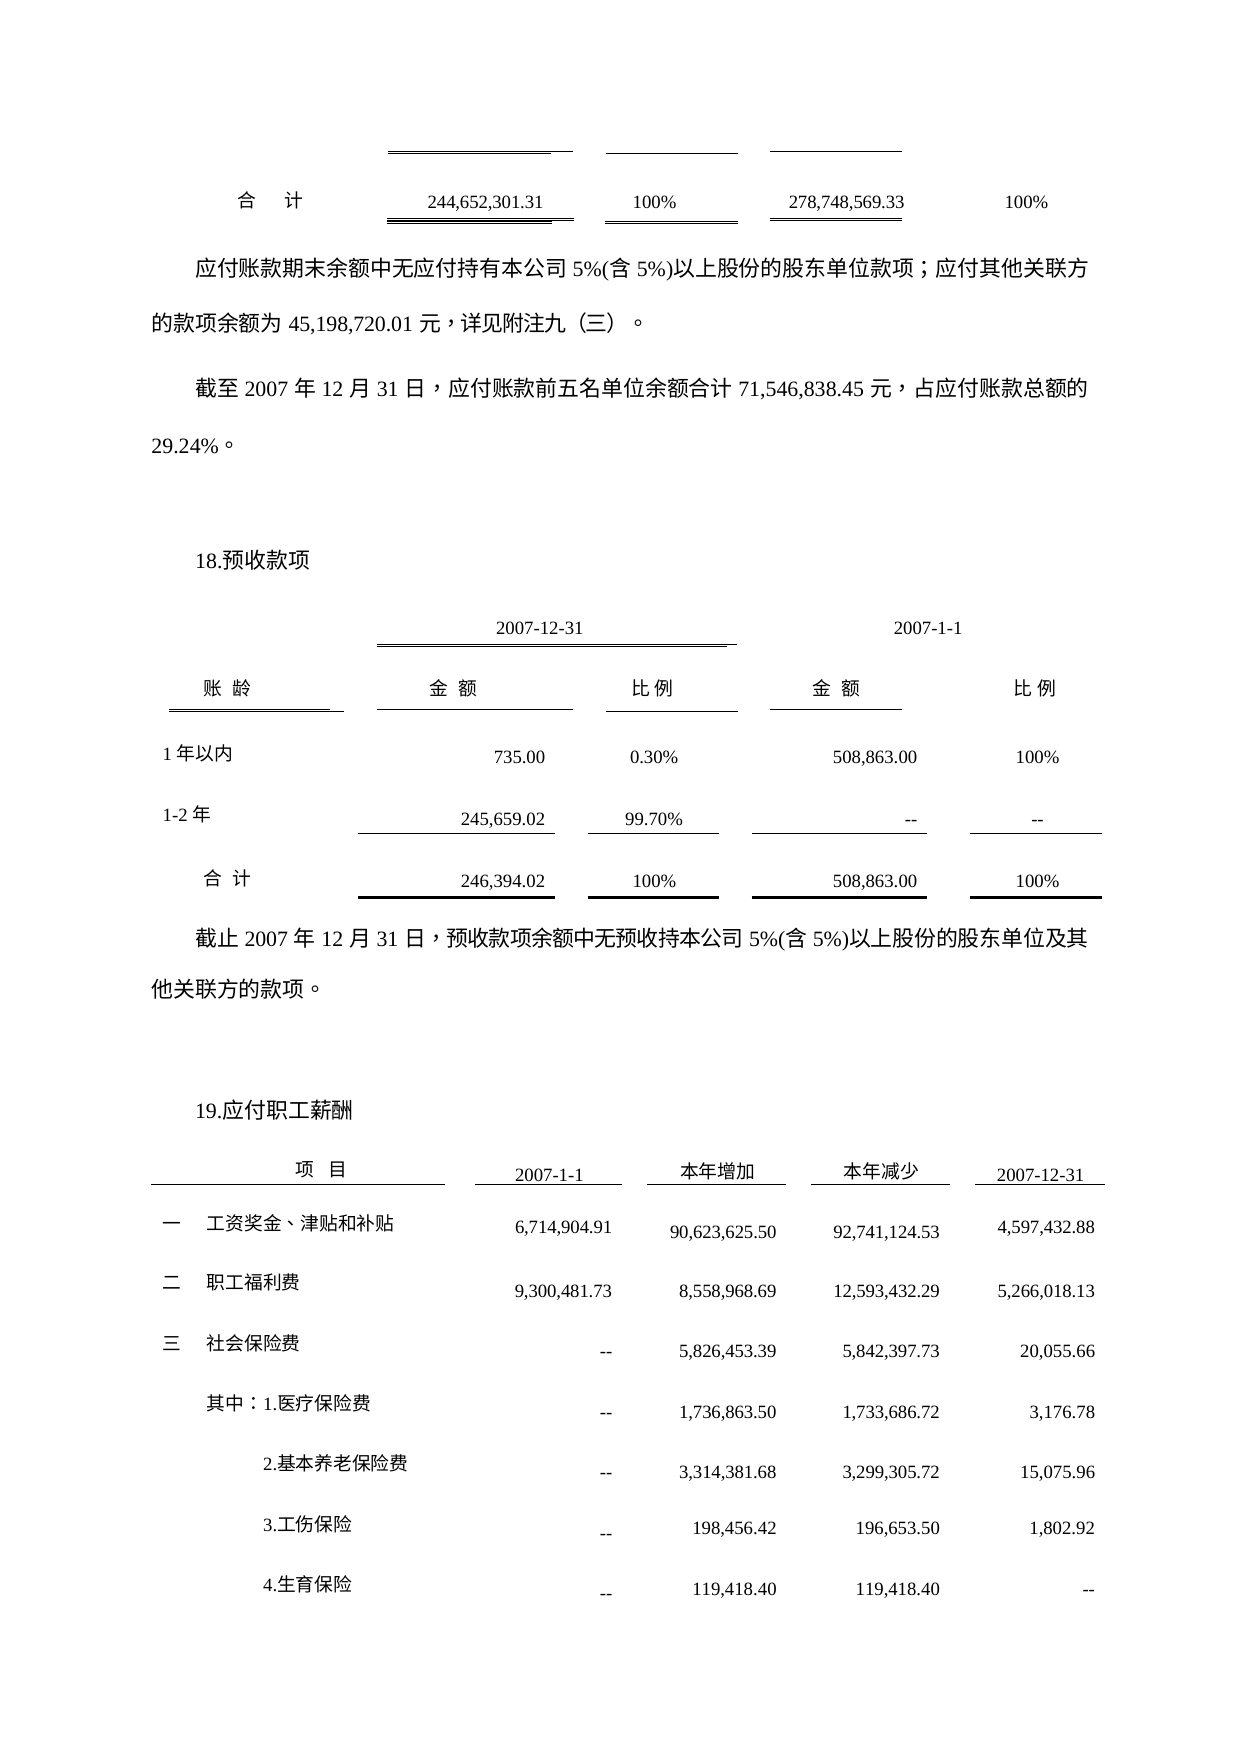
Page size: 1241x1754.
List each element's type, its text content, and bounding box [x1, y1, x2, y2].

text 账 龄 金 额 比 例 金 额 比 例 [203, 675, 1107, 701]
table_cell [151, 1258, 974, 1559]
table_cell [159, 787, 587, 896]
text 29.24%。 [151, 430, 1107, 460]
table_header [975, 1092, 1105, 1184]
text 应付账款期末余额中无应付持有本公司 5%(含 5%)以上股份的股东单位款项；应付其他关联方 的款项余额为 45,198,720.01 元，详见附注九（三）。 [151, 253, 1091, 338]
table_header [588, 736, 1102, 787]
text 截至 2007 年 12 月 31 日，应付账款前五名单位余额合计 71,546,838.45 元，占应付账款总额的 [195, 373, 1107, 403]
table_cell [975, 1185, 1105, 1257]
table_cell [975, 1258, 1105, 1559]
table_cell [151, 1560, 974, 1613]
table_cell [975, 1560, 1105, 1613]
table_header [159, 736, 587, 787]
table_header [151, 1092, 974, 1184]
text 2007-12-31 2007-1-1 [496, 617, 1107, 638]
text 18.预收款项 [195, 545, 1107, 575]
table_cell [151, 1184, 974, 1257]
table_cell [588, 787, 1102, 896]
text 截止 2007 年 12 月 31 日，预收款项余额中无预收持本公司 5%(含 5%)以上股份的股东单位及其 他关联方的款项。 [151, 923, 1107, 1003]
text 合 计 244,652,301.31 100% 278,748,569.33 100% [237, 187, 1107, 214]
